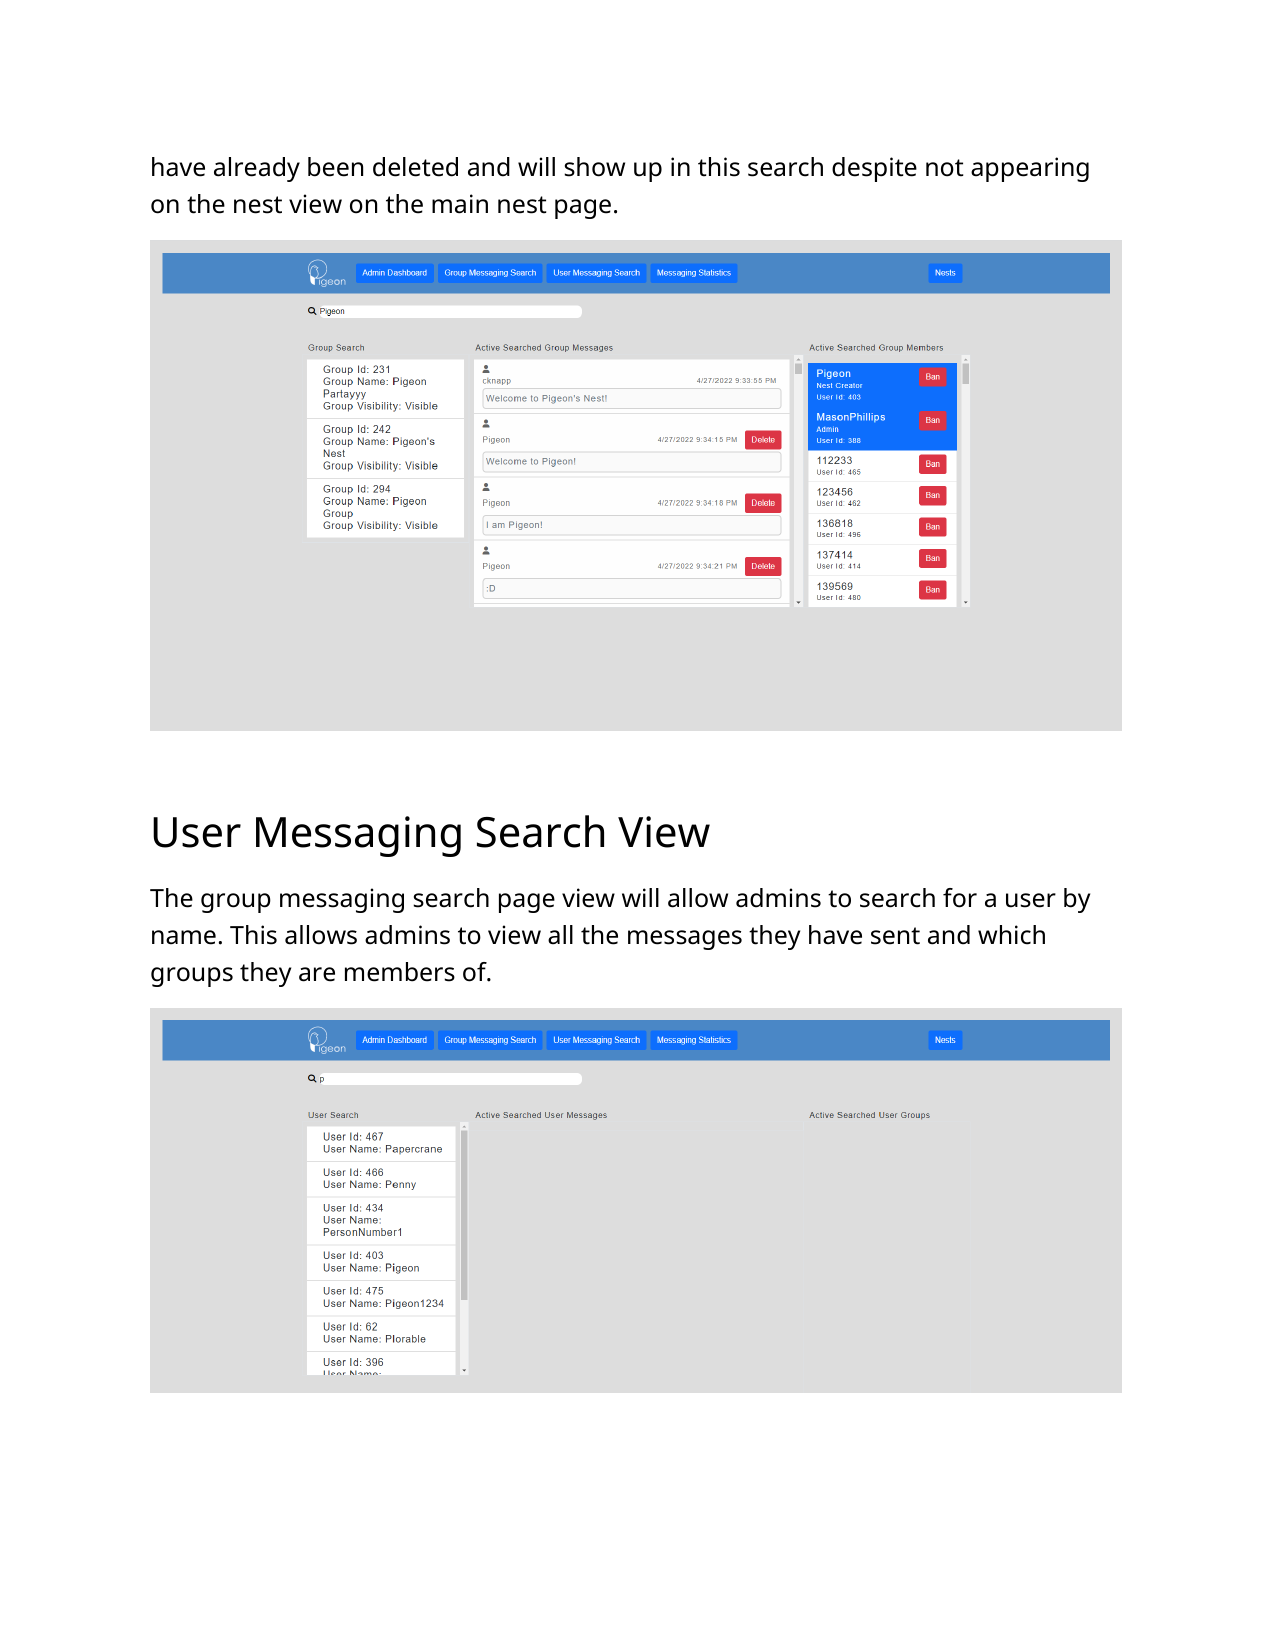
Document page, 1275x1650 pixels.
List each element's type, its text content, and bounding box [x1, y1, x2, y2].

picture [150, 1008, 1122, 1393]
text User Messaging Search View [150, 803, 1125, 860]
picture [150, 240, 1122, 731]
text The group messaging search page view will allow admins to search for a user by name. This allows admins to view all the messages they have sent and which groups they are members of. [150, 881, 1125, 989]
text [150, 150, 1125, 221]
